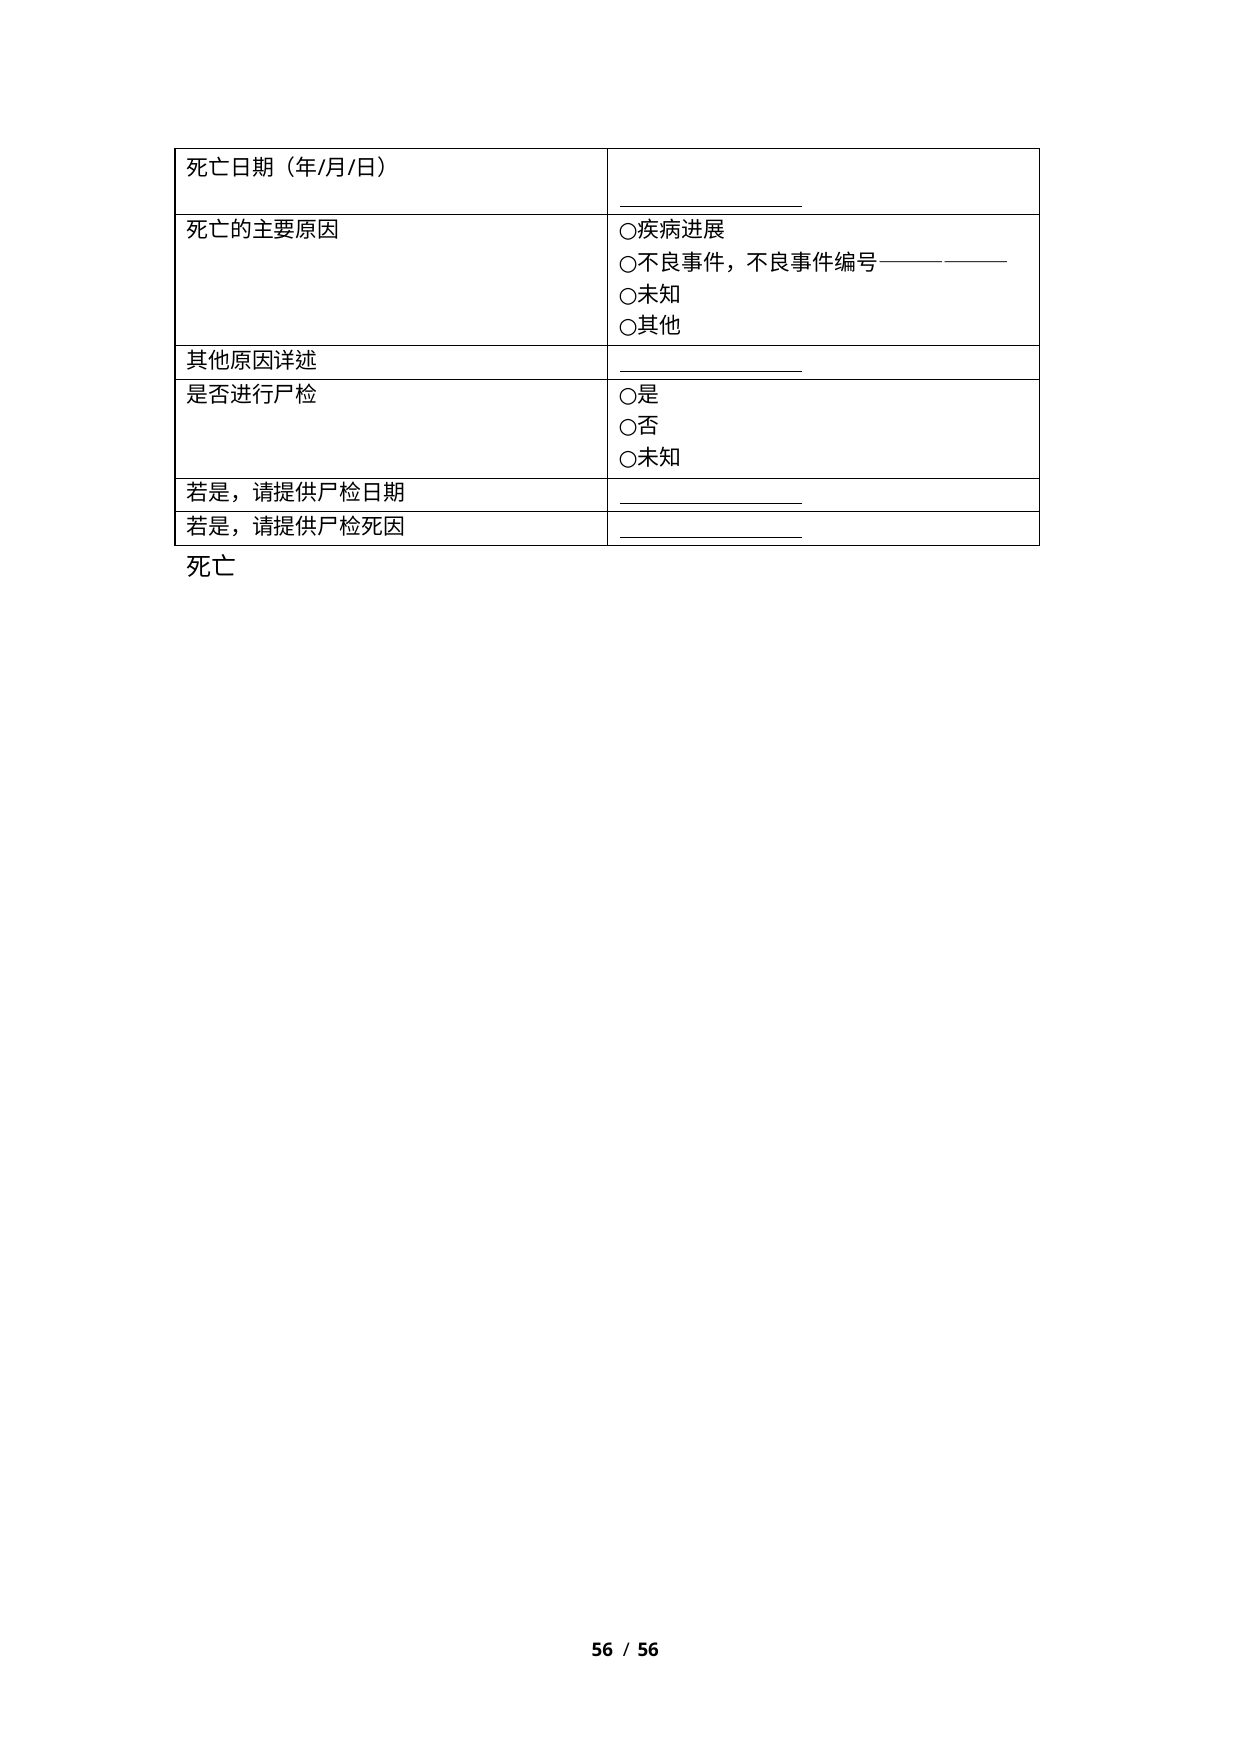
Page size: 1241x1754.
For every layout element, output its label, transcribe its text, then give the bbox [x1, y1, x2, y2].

text 56 / 56 [185, 1637, 1065, 1662]
table_cell 若是，请提供尸检死因 [176, 512, 607, 544]
table_cell 若是，请提供尸检日期 [176, 479, 607, 511]
table_header [608, 149, 1039, 214]
table_cell [608, 512, 1039, 544]
table_cell [608, 346, 1039, 379]
table_cell 死亡的主要原因 [176, 215, 607, 345]
table_cell 其他原因详述 [176, 346, 607, 379]
table_cell 是否进行尸检 [176, 380, 607, 477]
table_cell ○是 ○否 ○未知 [608, 380, 1039, 477]
subtitle 死亡 [186, 548, 1065, 582]
table_cell [608, 479, 1039, 511]
table_header 死亡日期（年/月/日） [176, 149, 607, 214]
table_cell ○疾病进展 ○不良事件，不良事件编号—————— ○未知 ○其他 [608, 215, 1039, 345]
